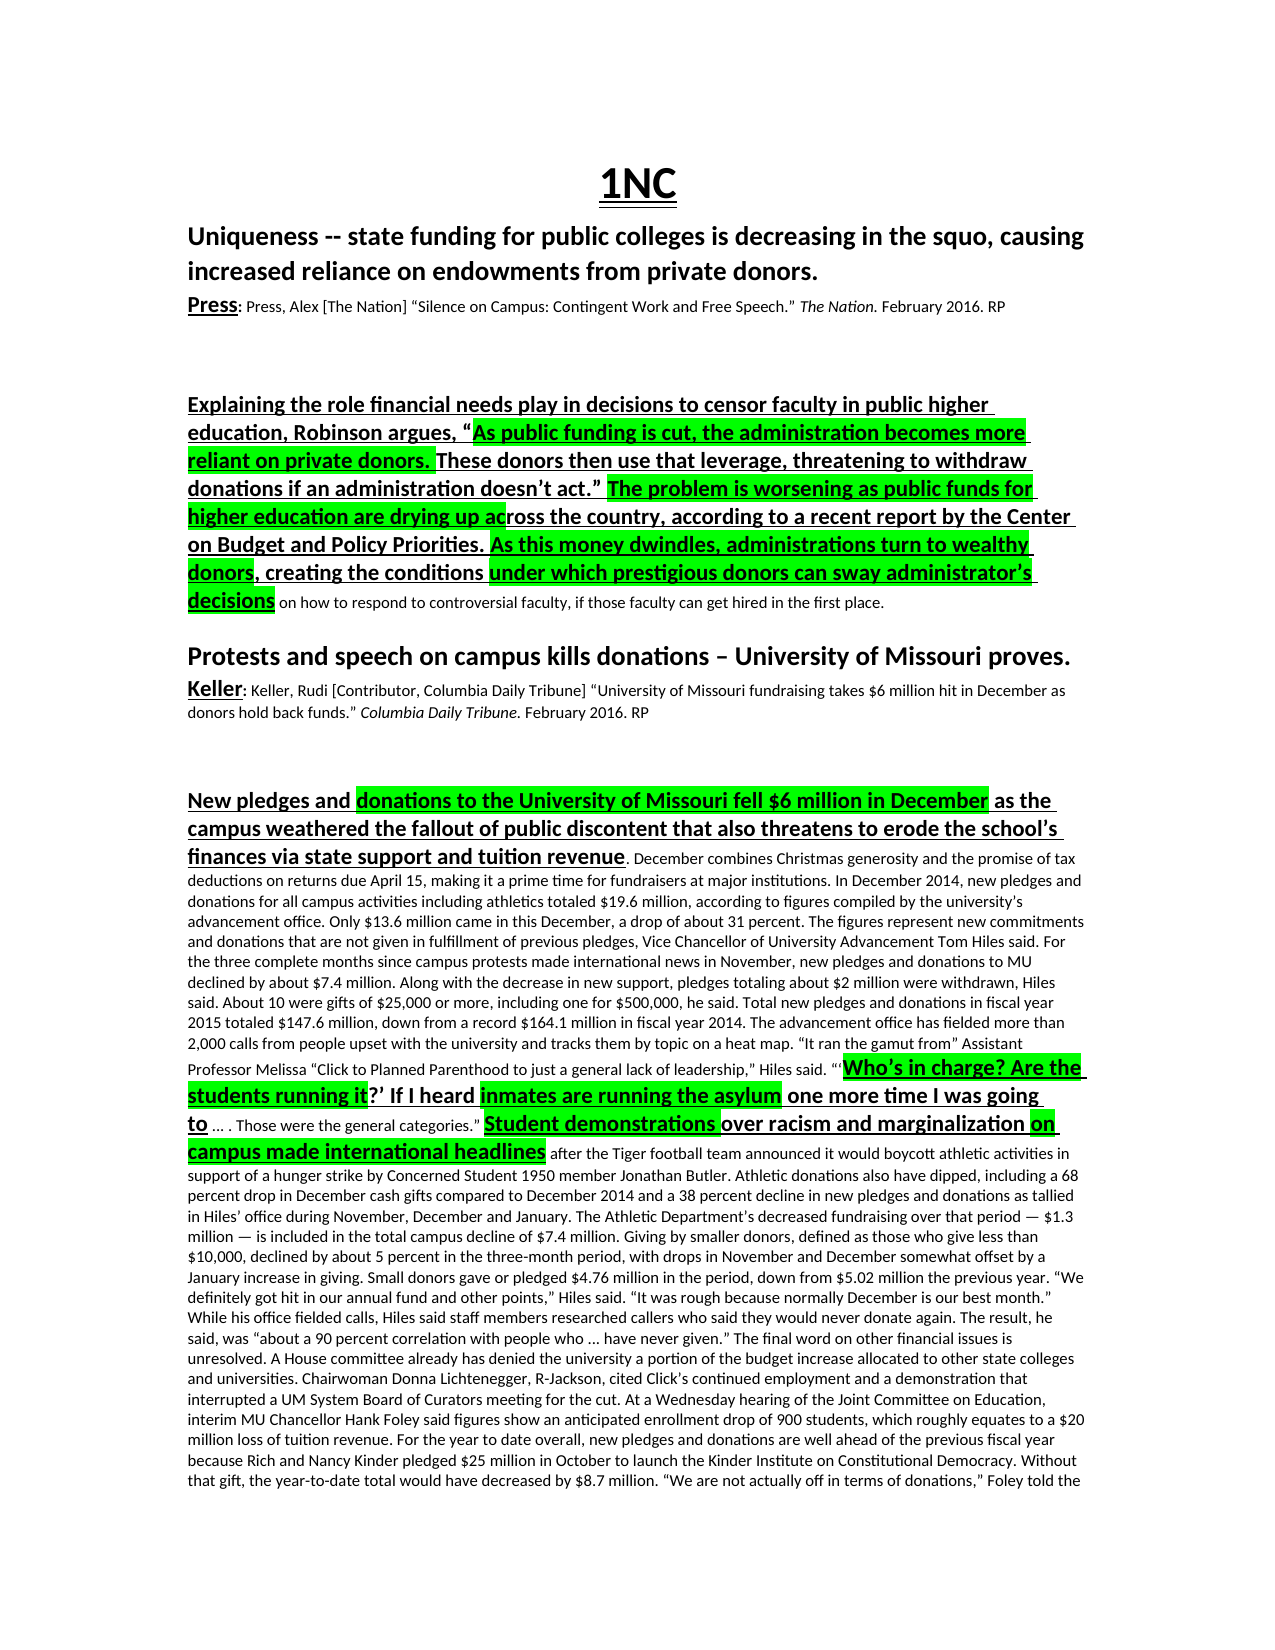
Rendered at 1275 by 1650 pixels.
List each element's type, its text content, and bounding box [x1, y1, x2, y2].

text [187, 786, 1087, 1490]
subtitle 1NC [187, 154, 1087, 210]
subtitle Uniqueness -- state funding for public colleges is decreasing in the squo, causing increased reliance on endowments from private donors. [187, 219, 1087, 287]
subtitle Protests and speech on campus kills donations – University of Missouri proves. [187, 639, 1087, 672]
text Keller: Keller, Rudi [Contributor, Columbia Daily Tribune] “University of Missouri fundraising takes $6 million hit in December as donors hold back funds.” Columbia Daily Tribune. February 2016. RP [187, 674, 1087, 723]
text Press: Press, Alex [The Nation] “Silence on Campus: Contingent Work and Free Speech.” The Nation. February 2016. RP [187, 290, 1087, 318]
text Explaining the role financial needs play in decisions to censor faculty in public higher education, Robinson argues, “As public funding is cut, the administration becomes more reliant on private donors. These donors then use that leverage, threatening to withdraw donations if an administration doesn’t act.” The problem is worsening as public funds for higher education are drying up across the country, according to a recent report by the Center on Budget and Policy Priorities. As this money dwindles, administrations turn to wealthy donors, creating the conditions under which prestigious donors can sway administrator’s decisions on how to respond to controversial faculty, if those faculty can get hired in the first place. [187, 390, 1087, 614]
